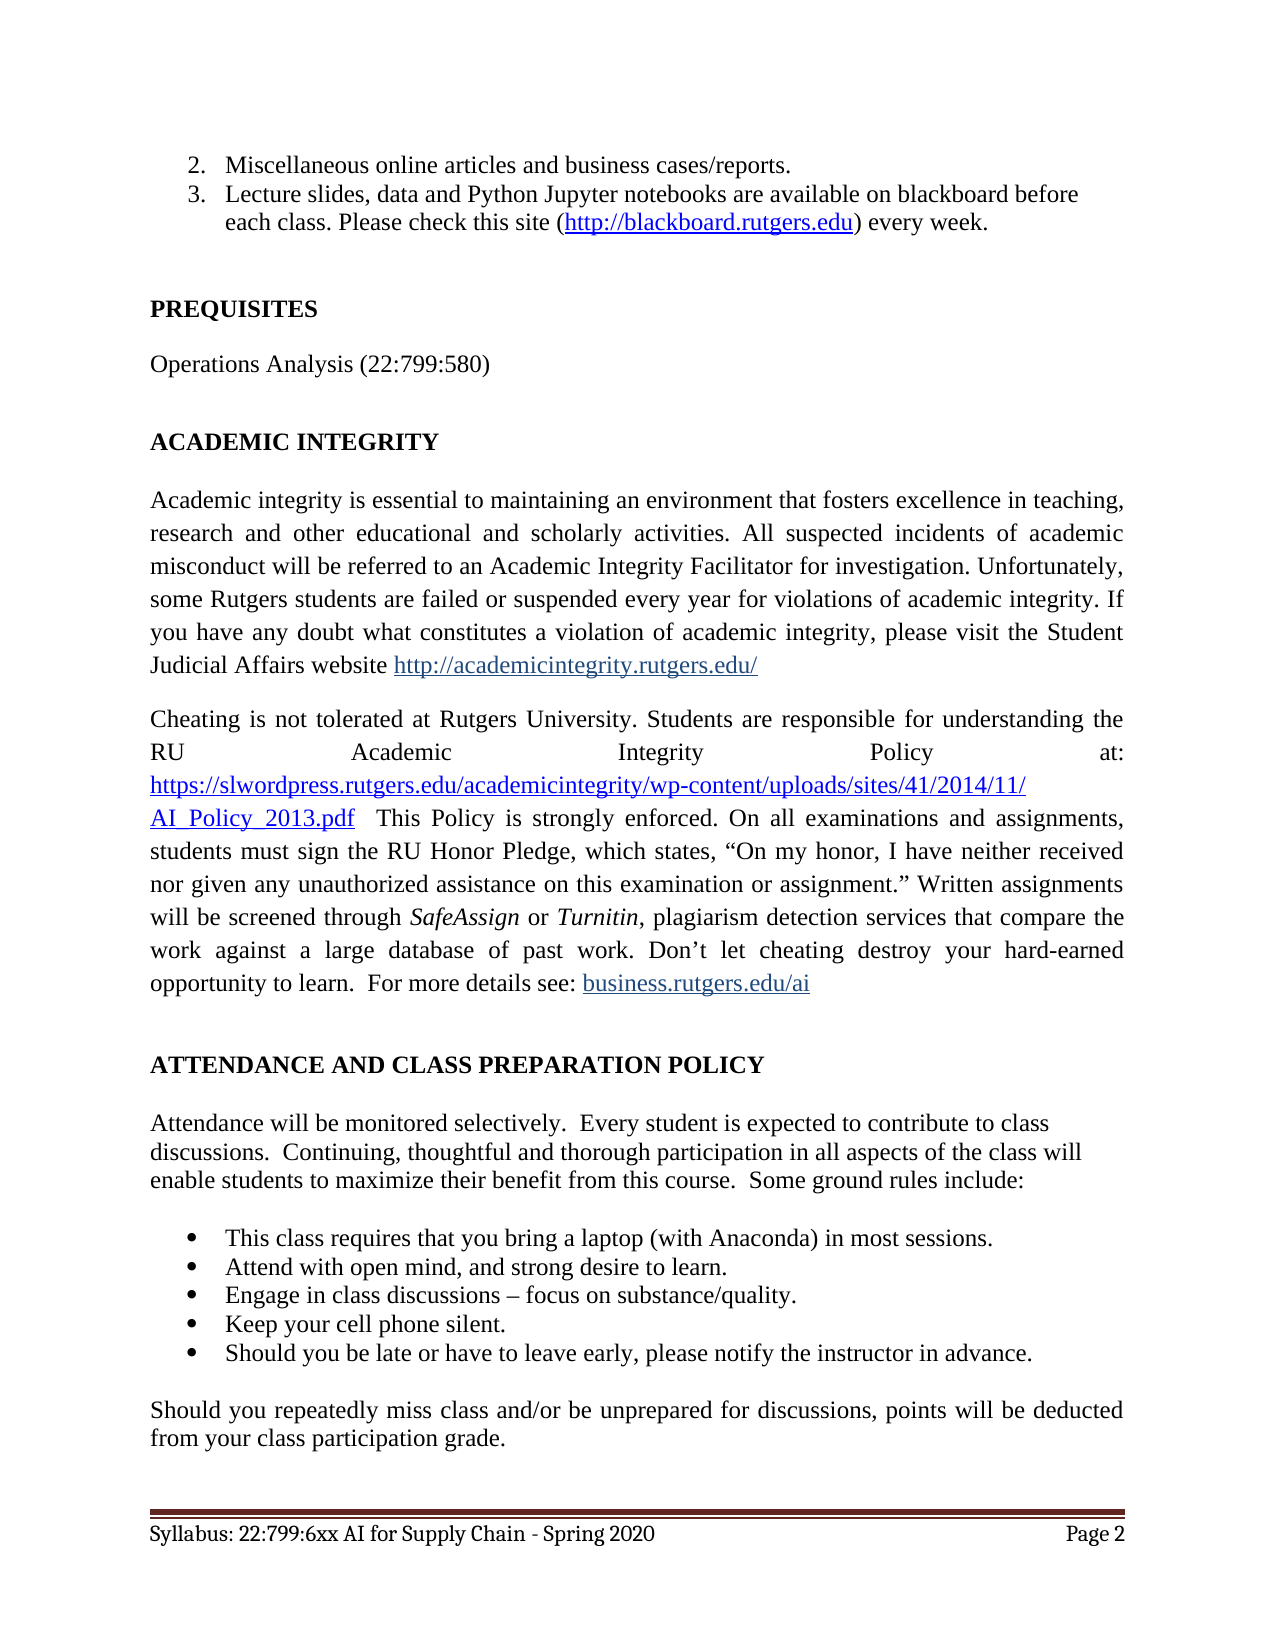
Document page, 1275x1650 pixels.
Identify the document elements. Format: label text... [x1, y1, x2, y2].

text PREQUISITES [150, 294, 1125, 322]
text Cheating is not tolerated at Rutgers University. Students are responsible for understanding the RU Academic Integrity Policy at: https://slwordpress.rutgers.edu/academicintegrity/wp-content/uploads/sites/41/2014/11/AI_Policy_2013.pdf This Policy is strongly enforced. On all examinations and assignments, students must sign the RU Honor Pledge, which states, “On my honor, I have neither received nor given any unauthorized assistance on this examination or assignment.” Written assignments will be screened through SafeAssign or Turnitin, plagiarism detection services that compare the work against a large database of past work. Don’t let cheating destroy your hard-earned opportunity to learn. For more details see: business.rutgers.edu/ai [150, 704, 1125, 997]
list Should you be late or have to leave early, please notify the instructor in advance. [187, 1338, 1125, 1395]
list Engage in class discussions – focus on substance/quality. [187, 1280, 1125, 1309]
list Lecture slides, data and Python Jupyter notebooks are available on blackboard before each class. Please check this site (http://blackboard.rutgers.edu) every week. [187, 179, 1125, 236]
text ACADEMIC INTEGRITY [150, 427, 1125, 456]
text Should you repeatedly miss class and/or be unprepared for discussions, points will be deducted from your class participation grade. [150, 1395, 1125, 1452]
text Attendance will be monitored selectively. Every student is expected to contribute to class discussions. Continuing, thoughtful and thorough participation in all aspects of the class will enable students to maximize their benefit from this course. Some ground rules include: [150, 1108, 1125, 1194]
text ATTENDANCE AND CLASS PREPARATION POLICY [150, 1050, 1125, 1079]
list Keep your cell phone silent. [187, 1309, 1125, 1338]
text Academic integrity is essential to maintaining an environment that fosters excellence in teaching, research and other educational and scholarly activities. All suspected incidents of academic misconduct will be referred to an Academic Integrity Facilitator for investigation. Unfortunately, some Rutgers students are failed or suspended every year for violations of academic integrity. If you have any doubt what constitutes a violation of academic integrity, please visit the Student Judicial Affairs website http://academicintegrity.rutgers.edu/ [150, 485, 1125, 678]
list Attend with open mind, and strong desire to learn. [187, 1252, 1125, 1280]
text Operations Analysis (22:799:580) [150, 349, 1125, 378]
list Miscellaneous online articles and business cases/reports. [187, 150, 1125, 179]
list This class requires that you bring a laptop (with Anaconda) in most sessions. [187, 1223, 1125, 1252]
